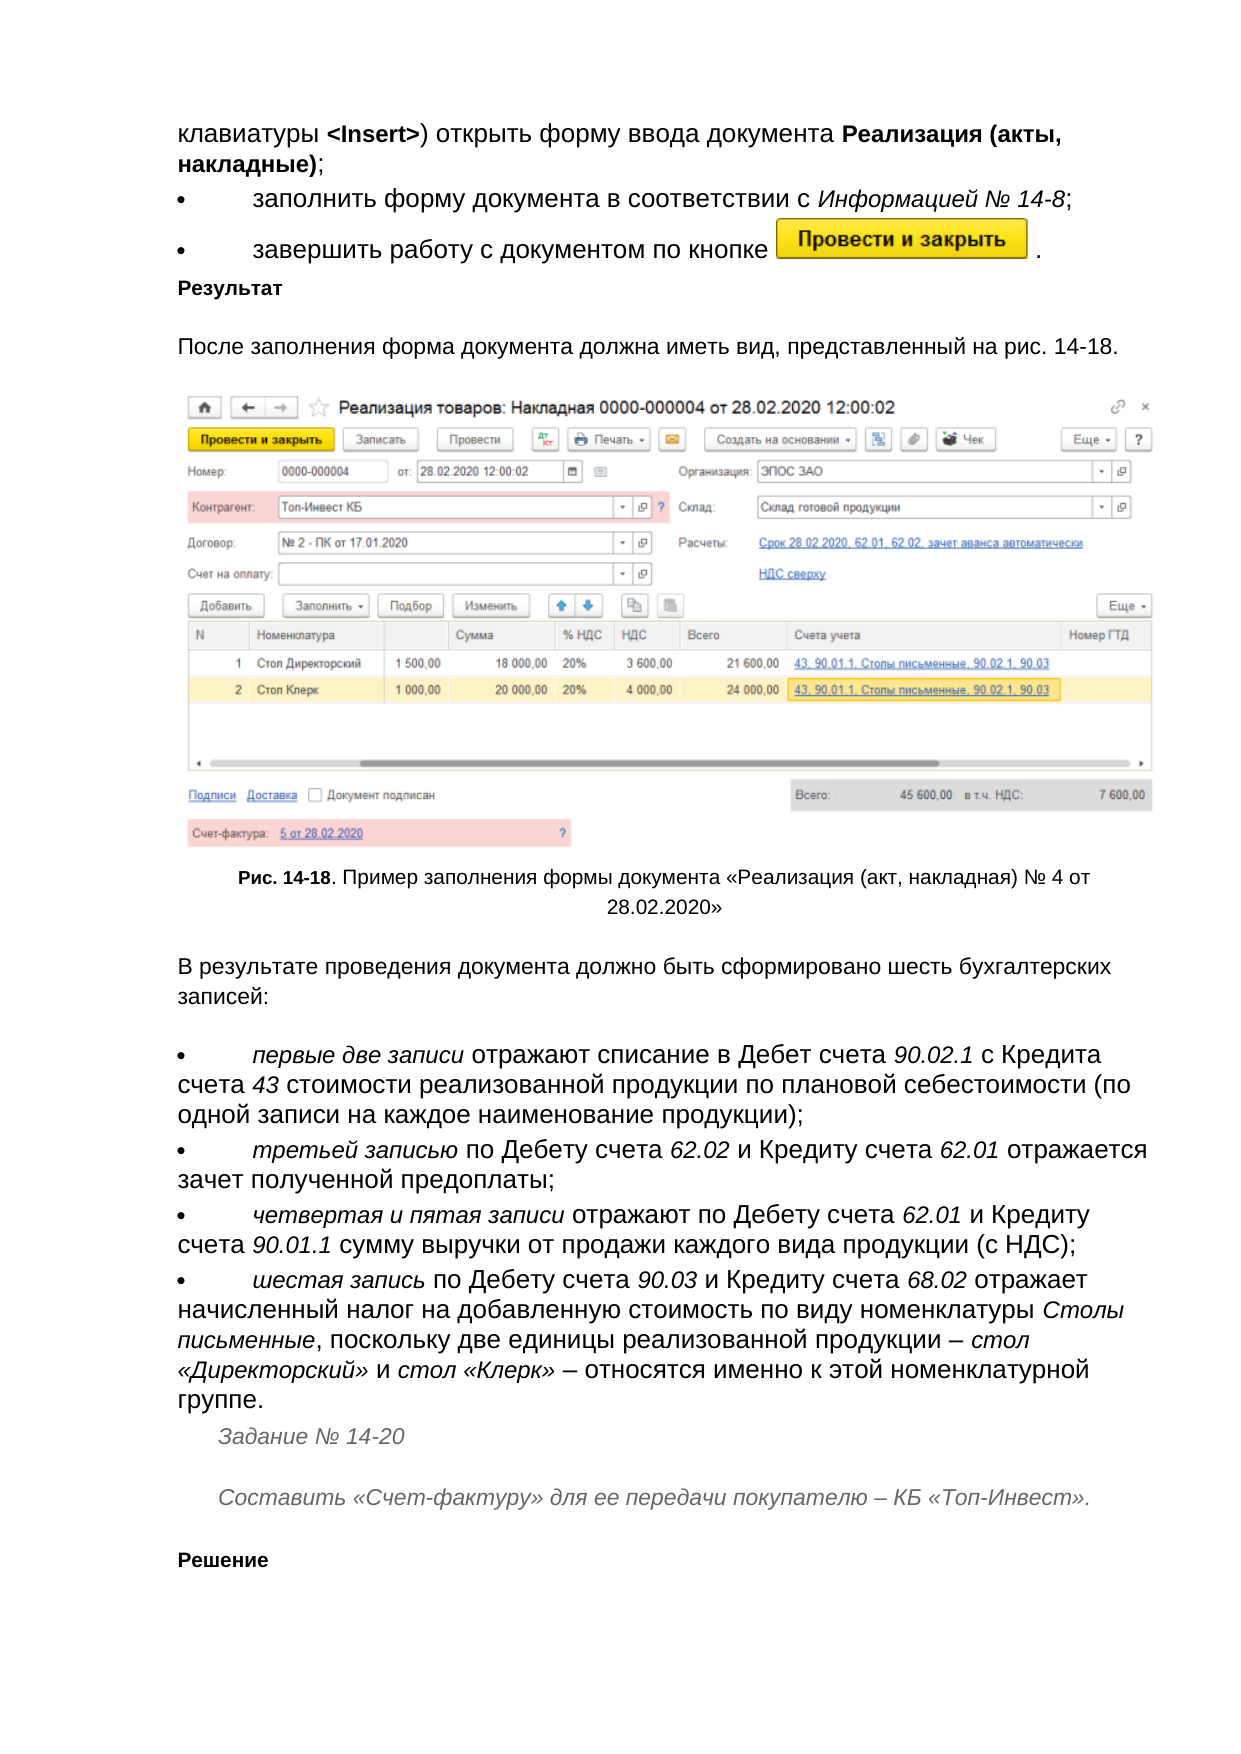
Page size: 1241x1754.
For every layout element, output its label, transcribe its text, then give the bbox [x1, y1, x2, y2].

text В результате проведения документа должно быть сформировано шесть бухгалтерских записей: [177, 949, 1152, 1009]
text Результат [177, 269, 1152, 299]
list третьей записью по Дебету счета 62.02 и Кредиту счета 62.01 отражается зачет полученной предоплаты; [177, 1134, 1152, 1194]
text После заполнения форма документа должна иметь вид, представленный на рис. 14-18. [177, 329, 1152, 359]
list завершить работу с документом по кнопке . [177, 218, 1152, 264]
text Решение [177, 1542, 1152, 1572]
list шестая запись по Дебету счета 90.03 и Кредиту счета 68.02 отражает начисленный налог на добавленную стоимость по виду номенклатуры Столы письменные, поскольку две единицы реализованной продукции – стол «Директорский» и стол «Клерк» – относятся именно к этой номенклатурной группе. [177, 1264, 1152, 1414]
list заполнить форму документа в соответствии с Информацией № 14-8; [177, 183, 1152, 213]
list первые две записи отражают списание в Дебет счета 90.02.1 с Кредита счета 43 стоимости реализованной продукции по плановой себестоимости (по одной записи на каждое наименование продукции); [177, 1039, 1152, 1129]
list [177, 118, 1152, 178]
list четвертая и пятая записи отражают по Дебету счета 62.01 и Кредиту счета 90.01.1 сумму выручки от продажи каждого вида продукции (с НДС); [177, 1199, 1152, 1259]
picture [776, 218, 1028, 259]
picture [177, 389, 1167, 855]
text Рис. 14-18. Пример заполнения формы документа «Реализация (акт, накладная) № 4 от 28.02.2020» [177, 859, 1152, 919]
text Составить «Счет-фактуру» для ее передачи покупателю – КБ «Топ-Инвест». [218, 1480, 1152, 1510]
text Задание № 14-20 [218, 1419, 1152, 1449]
